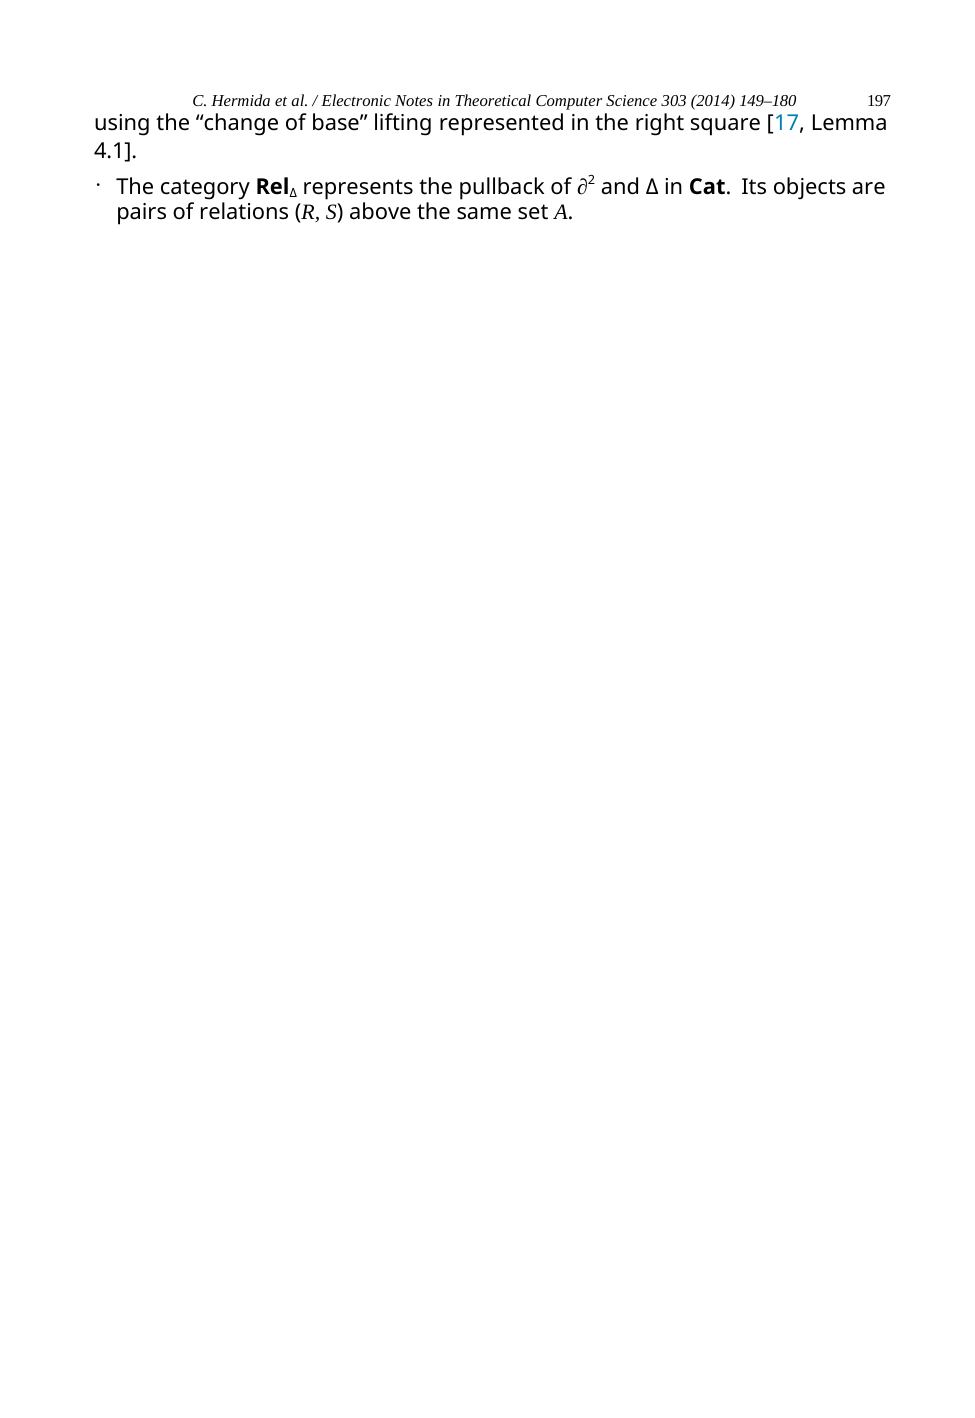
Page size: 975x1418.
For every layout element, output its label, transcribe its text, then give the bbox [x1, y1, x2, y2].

list The category RelΔ represents the pullback of ∂2 and Δ in Cat. Its objects are pairs of relations (R, S) above the same set A. [95, 174, 893, 226]
text using the “change of base” lifting represented in the right square [17, Lemma 4.1]. [94, 108, 912, 164]
